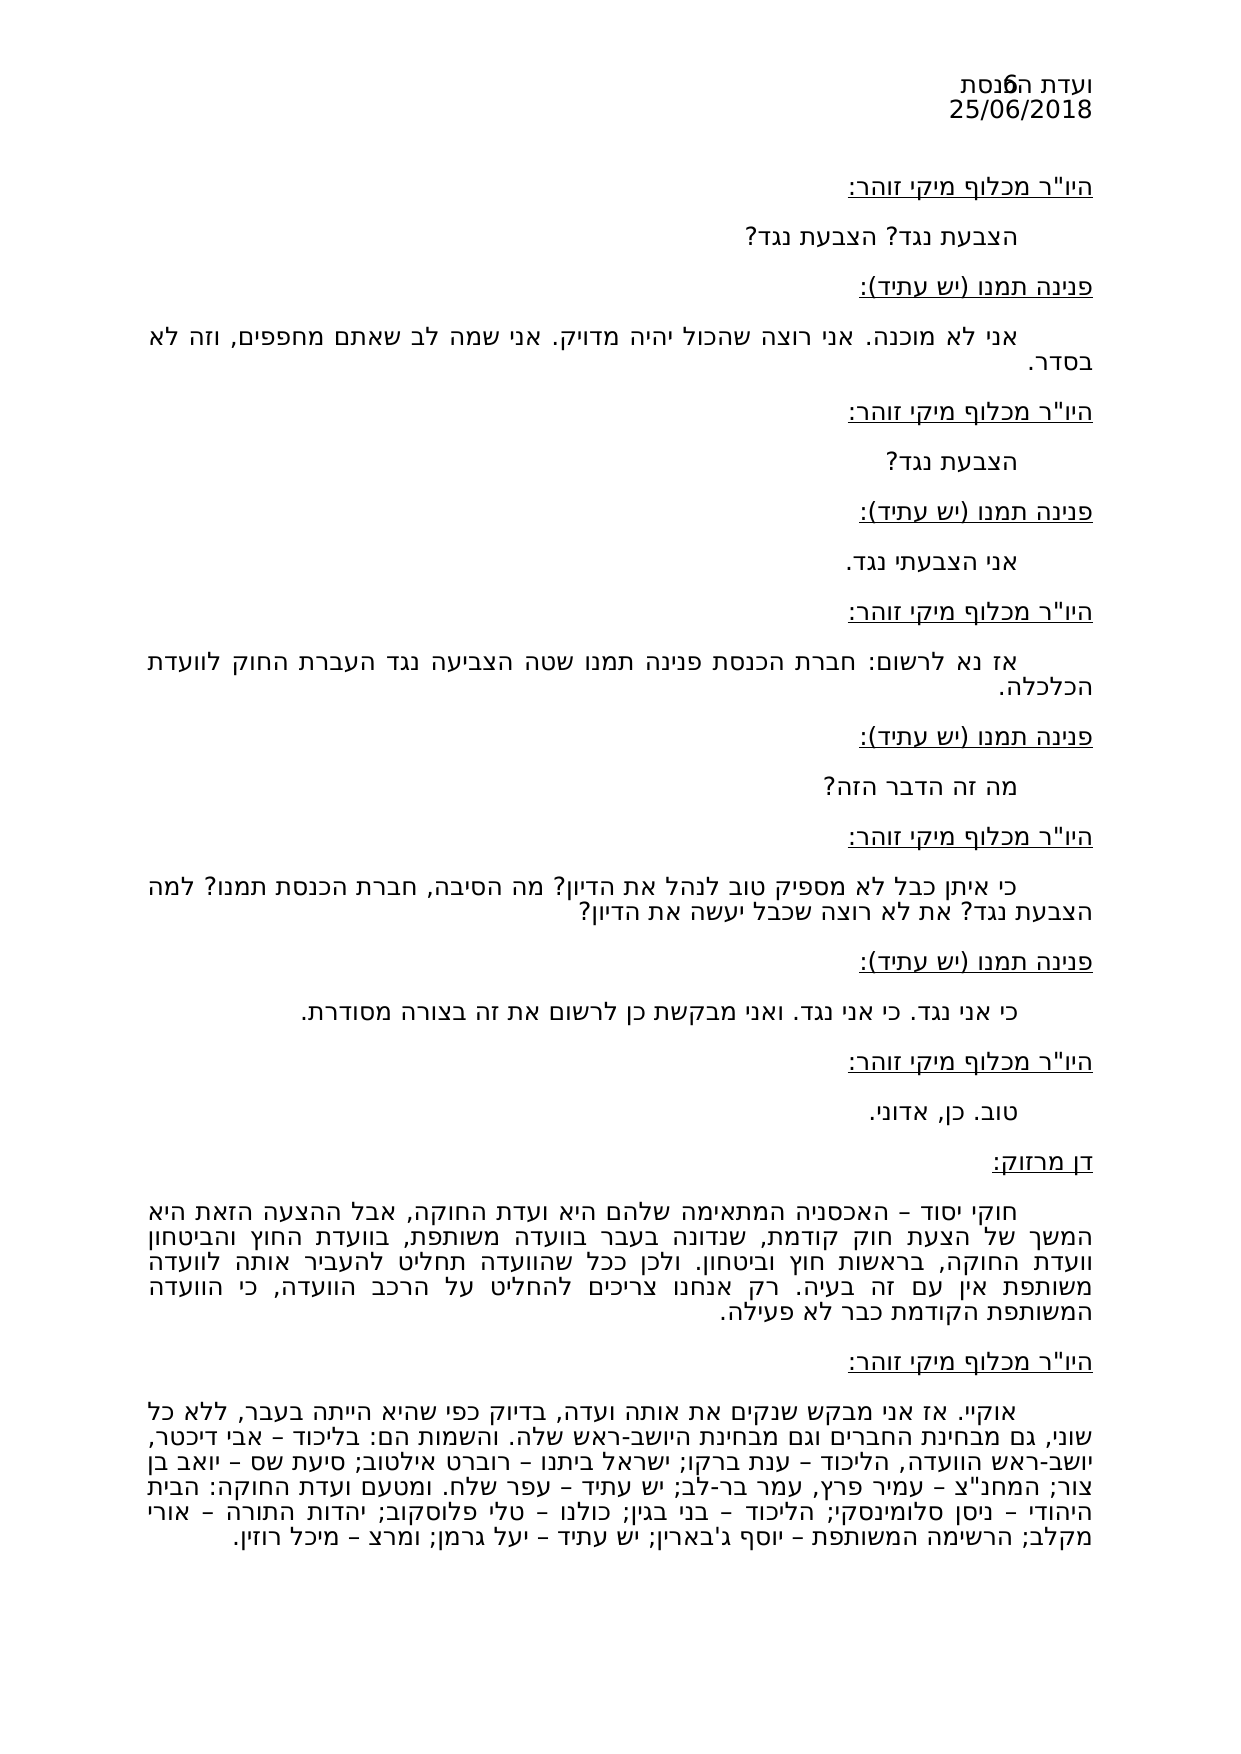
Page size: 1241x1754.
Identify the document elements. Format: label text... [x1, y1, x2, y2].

text חוקי יסוד – האכסניה המתאימה שלהם היא ועדת החוקה, אבל ההצעה הזאת היא המשך של הצעת חוק קודמת, שנדונה בעבר בוועדה משותפת, בוועדת החוץ והביטחון וועדת החוקה, בראשות חוץ וביטחון. ולכן ככל שהוועדה תחליט להעביר אותה לוועדה משותפת אין עם זה בעיה. רק אנחנו צריכים להחליט על הרכב הוועדה, כי הוועדה המשותפת הקודמת כבר לא פעילה. [147, 1200, 1093, 1325]
text אז נא לרשום: חברת הכנסת פנינה תמנו שטה הצביעה נגד העברת החוק לוועדת הכלכלה. [147, 650, 1093, 700]
text אני לא מוכנה. אני רוצה שהכול יהיה מדויק. אני שמה לב שאתם מחפפים, וזה לא בסדר. [147, 325, 1093, 375]
text אני הצבעתי נגד. [147, 550, 1093, 575]
text מה זה הדבר הזה? [147, 775, 1093, 800]
text כי אני נגד. כי אני נגד. ואני מבקשת כן לרשום את זה בצורה מסודרת. [147, 1000, 1093, 1025]
text טוב. כן, אדוני. [147, 1100, 1093, 1125]
text אוקיי. אז אני מבקש שנקים את אותה ועדה, בדיוק כפי שהיא הייתה בעבר, ללא כל שוני, גם מבחינת החברים וגם מבחינת היושב-ראש שלה. והשמות הם: בליכוד – אבי דיכטר, יושב-ראש הוועדה, הליכוד – ענת ברקו; ישראל ביתנו – רוברט אילטוב; סיעת שס – יואב בן צור; המחנ"צ – עמיר פרץ, עמר בר-לב; יש עתיד – עפר שלח. ומטעם ועדת החוקה: הבית היהודי – ניסן סלומינסקי; הליכוד – בני בגין; כולנו – טלי פלוסקוב; יהדות התורה – אורי מקלב; הרשימה המשותפת – יוסף ג'בארין; יש עתיד – יעל גרמן; ומרצ – מיכל רוזין. [147, 1400, 1093, 1550]
text כי איתן כבל לא מספיק טוב לנהל את הדיון? מה הסיבה, חברת הכנסת תמנו? למה הצבעת נגד? את לא רוצה שכבל יעשה את הדיון? [147, 875, 1093, 925]
text הצבעת נגד? [147, 450, 1093, 475]
text הצבעת נגד? הצבעת נגד? [147, 225, 1093, 250]
